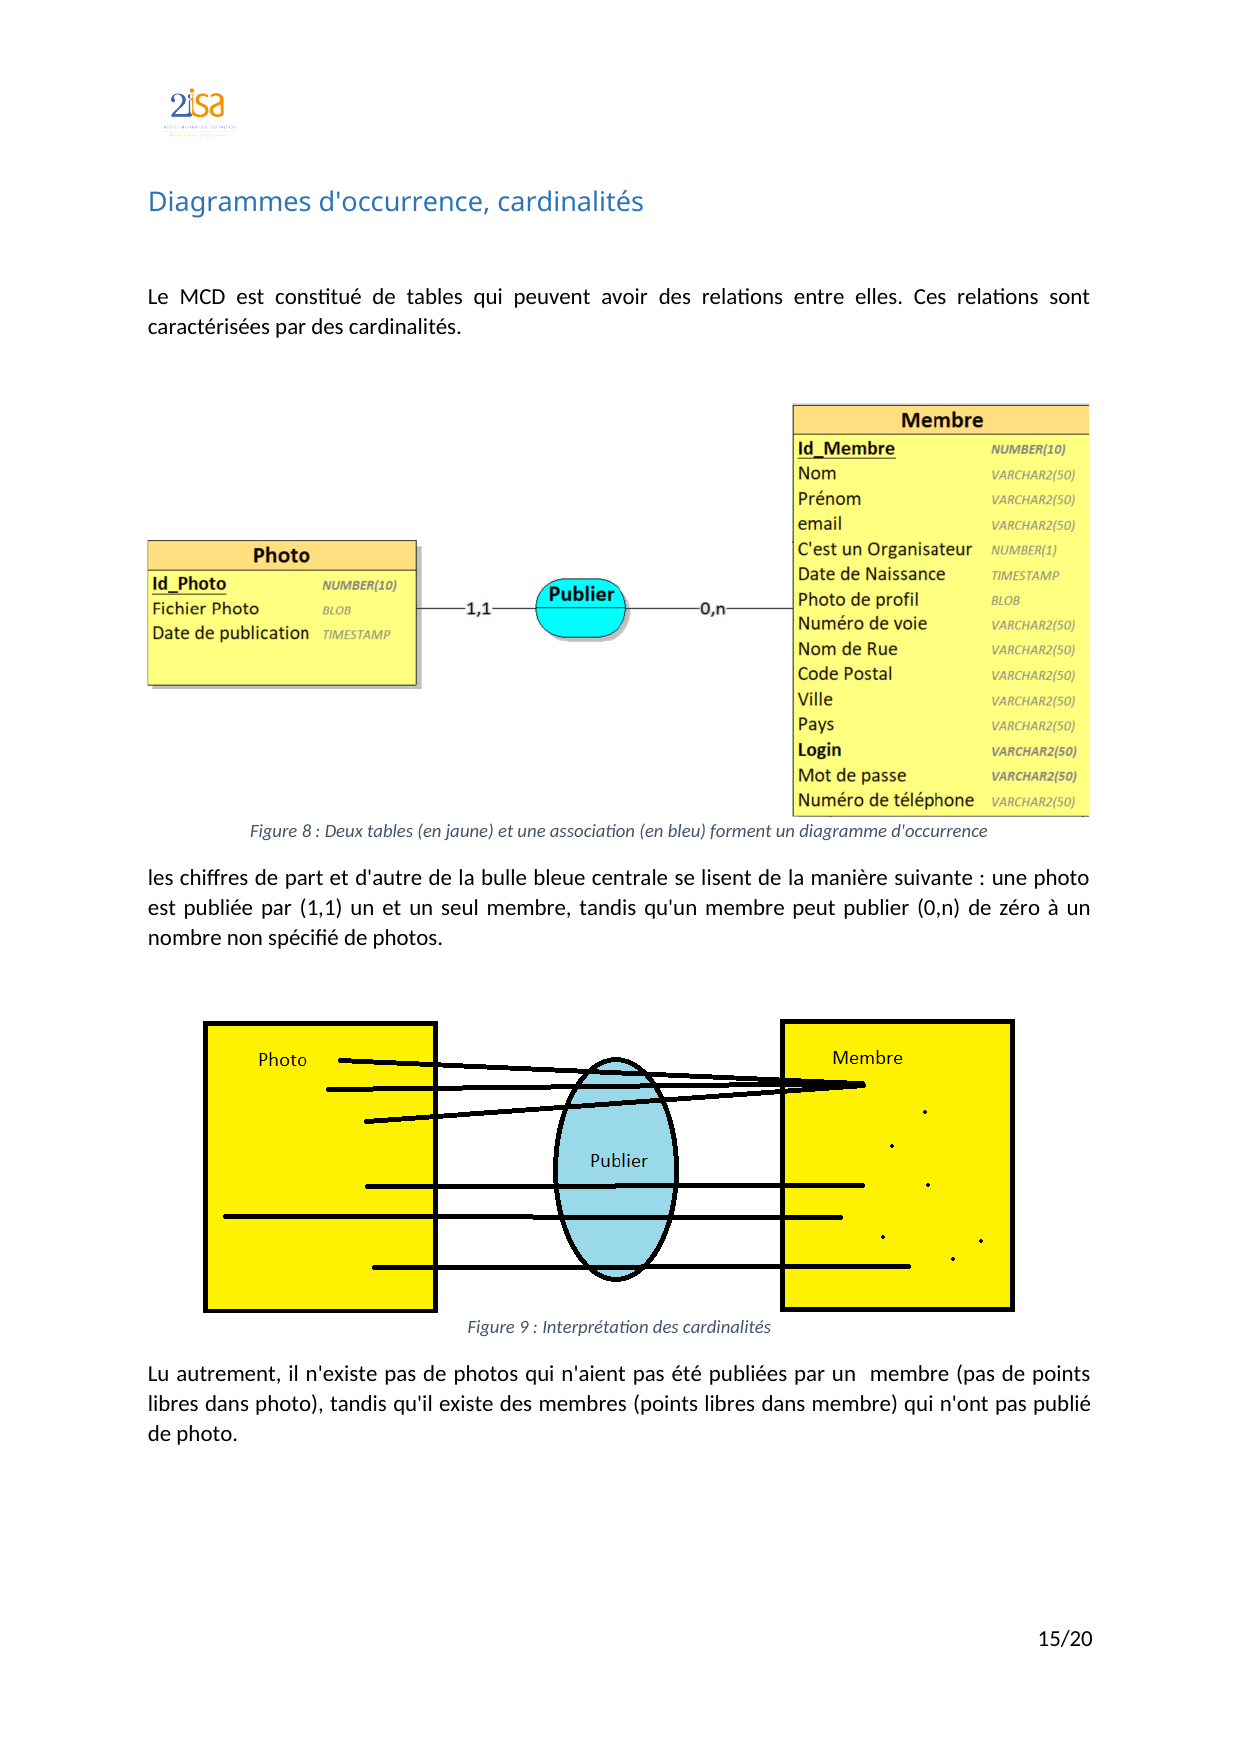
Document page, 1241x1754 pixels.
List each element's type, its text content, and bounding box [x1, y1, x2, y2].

picture [147, 74, 251, 151]
text Le MCD est constitué de tables qui peuvent avoir des relations entre elles. Ces relations sont caractérisées par des cardinalités. [148, 282, 1093, 340]
picture [147, 403, 1090, 817]
text Lu autrement, il n'existe pas de photos qui n'aient pas été publiées par un membre (pas de points libres dans photo), tandis qu'il existe des membres (points libres dans membre) qui n'ont pas publié de photo. [148, 1359, 1093, 1447]
picture [147, 983, 1093, 1313]
text les chiffres de part et d'autre de la bulle bleue centrale se lisent de la manière suivante : une photo est publiée par (1,1) un et un seul membre, tandis qu'un membre peut publier (0,n) de zéro à un nombre non spécifié de photos. [148, 863, 1093, 951]
subtitle Diagrammes d'occurrence, cardinalités [148, 182, 1093, 219]
text Figure 8 : Deux tables (en jaune) et une association (en bleu) forment un diagramme d'occurrence [148, 819, 1093, 842]
